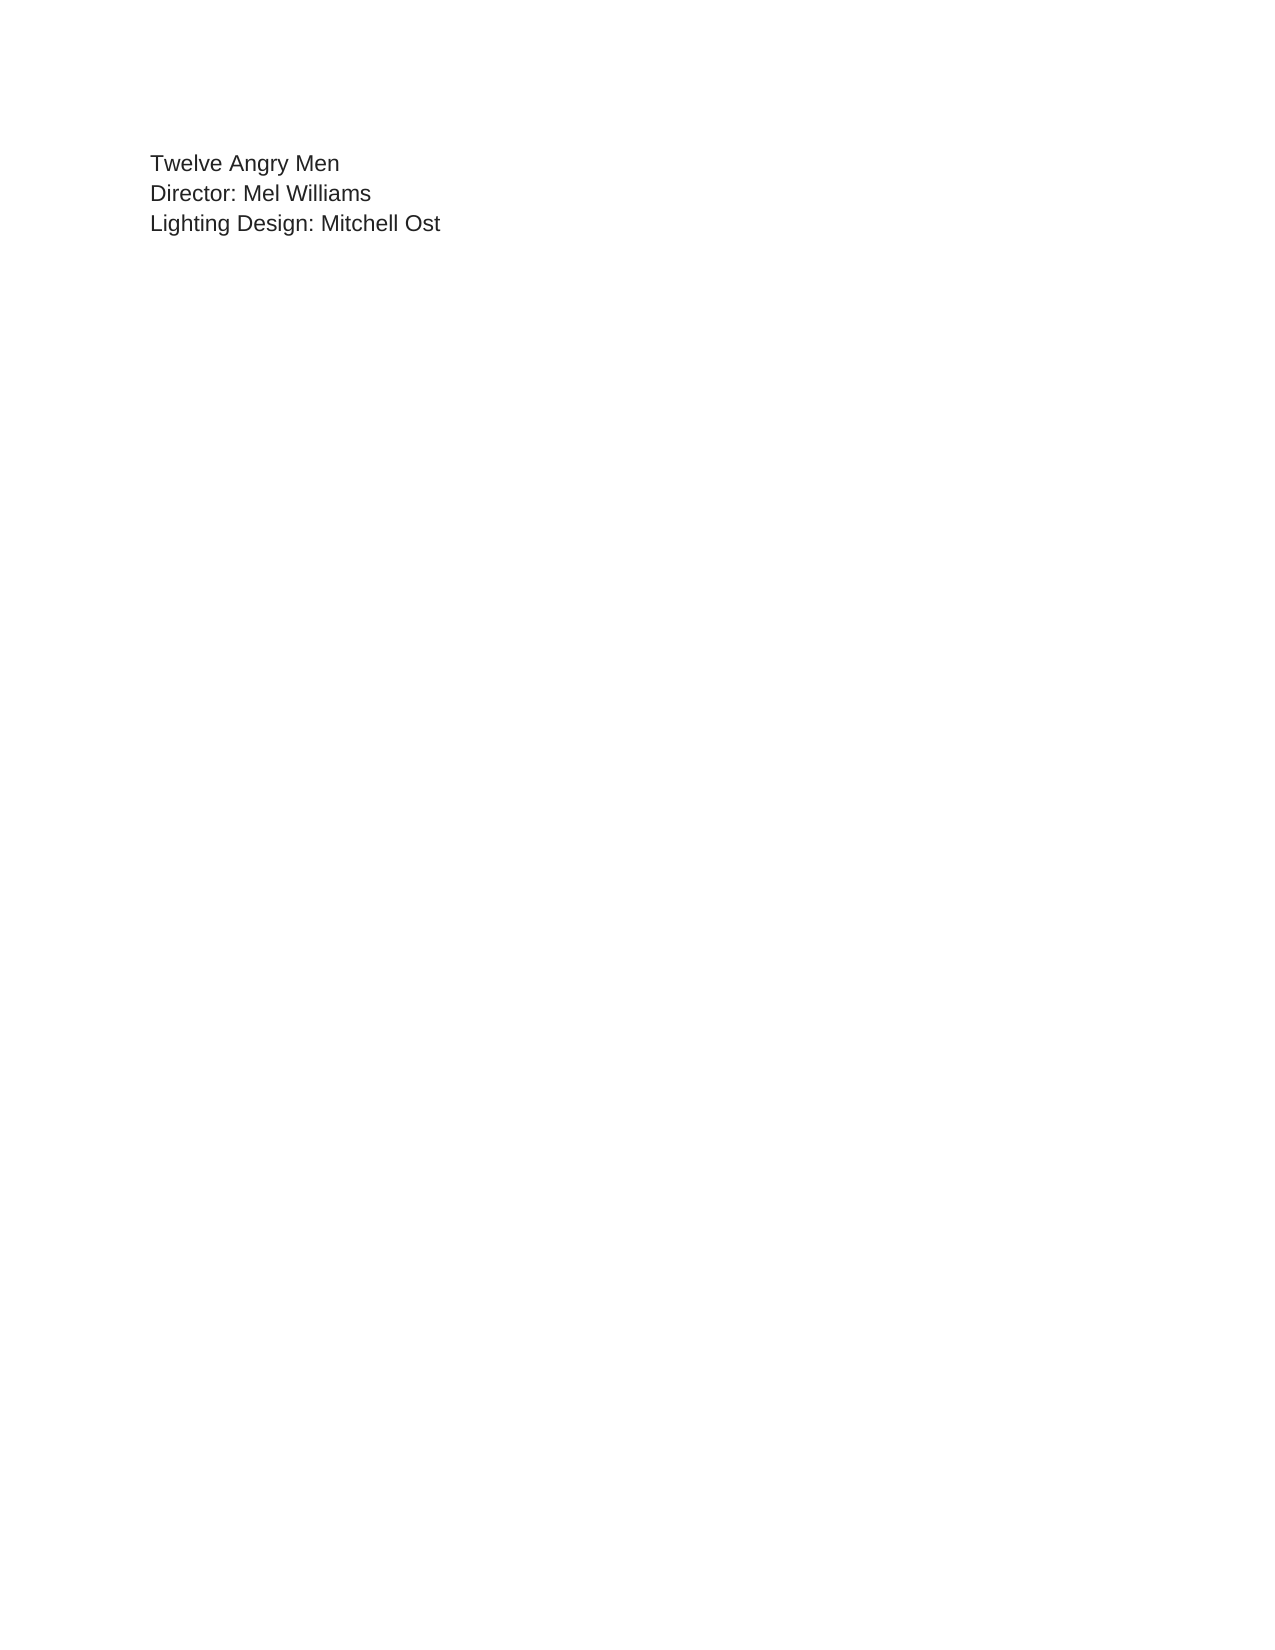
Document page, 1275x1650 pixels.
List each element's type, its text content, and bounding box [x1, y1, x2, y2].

text Twelve Angry Men [150, 150, 1125, 176]
text Director: Mel Williams [150, 180, 1125, 207]
text Lighting Design: Mitchell Ost [150, 210, 1125, 237]
